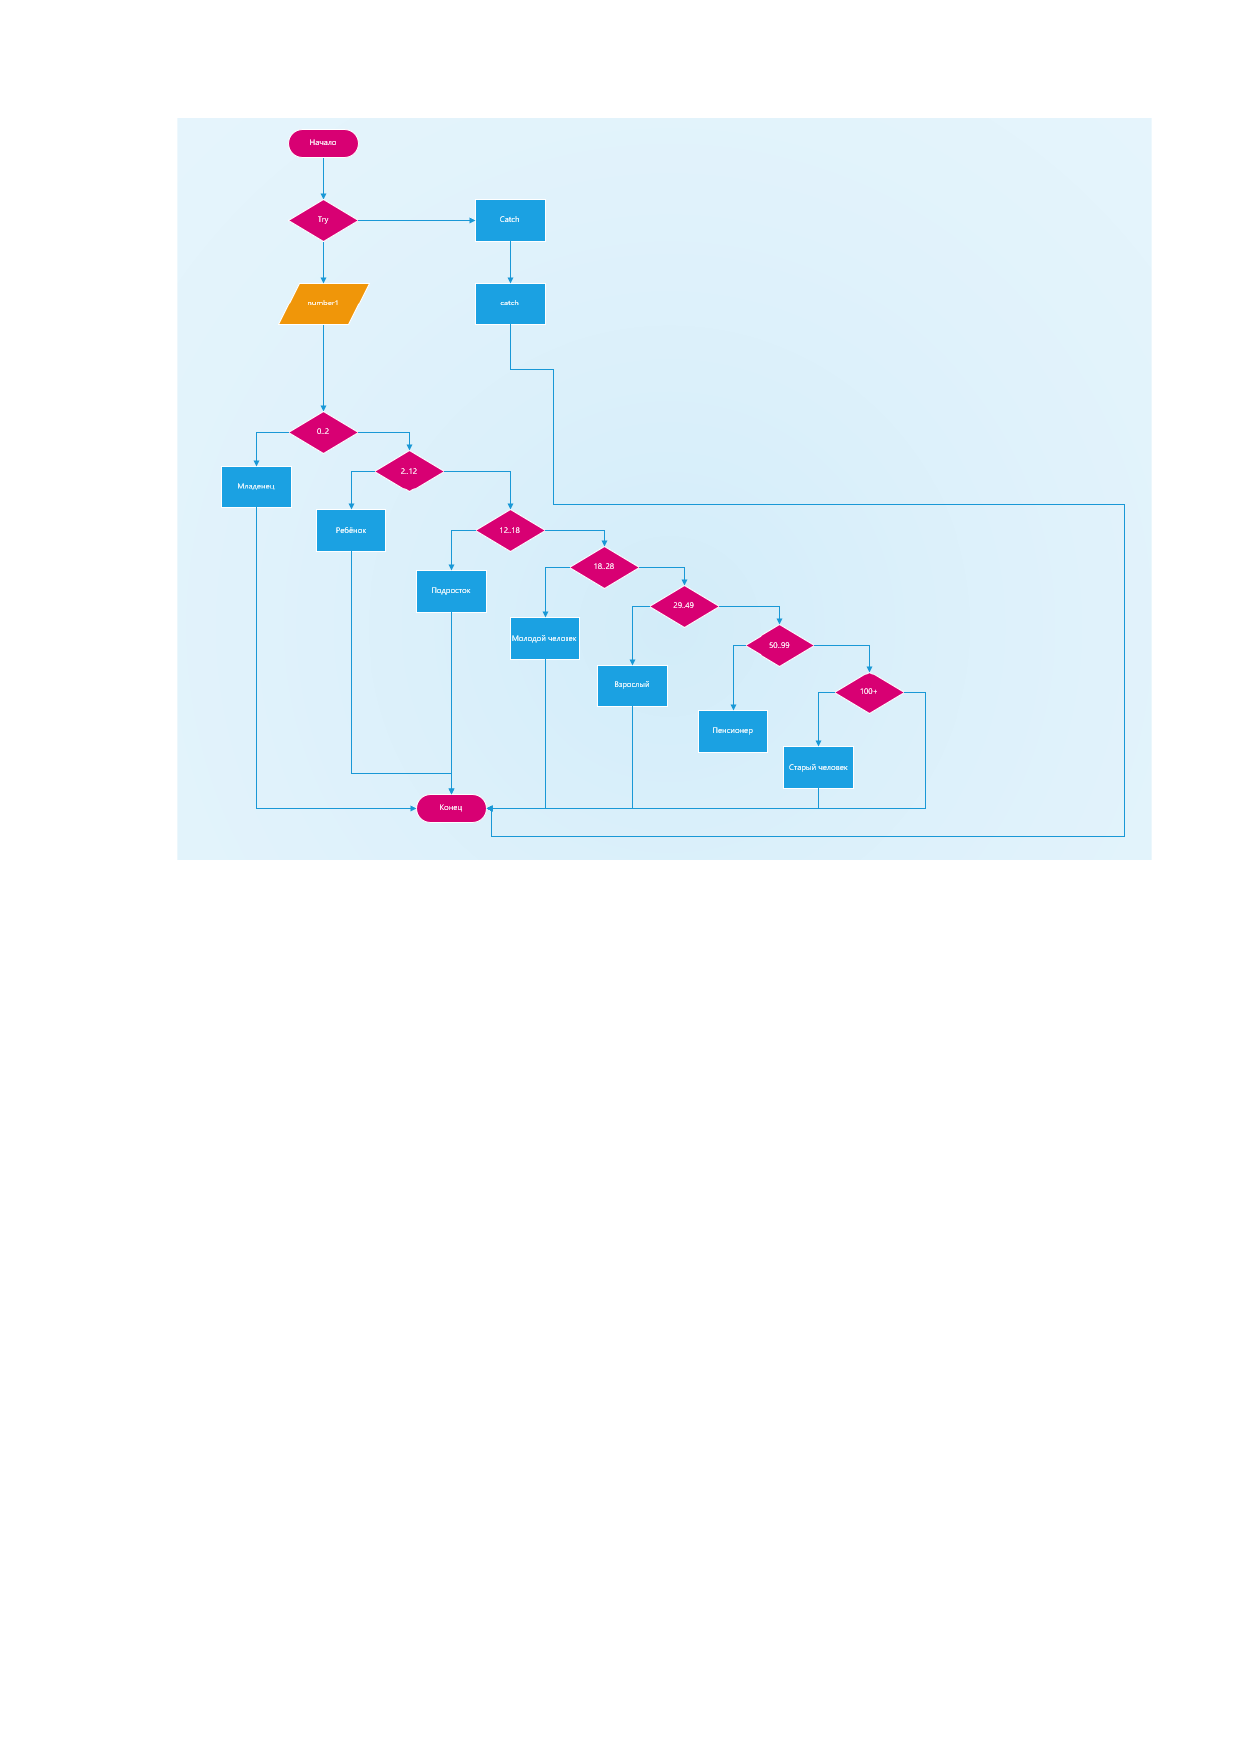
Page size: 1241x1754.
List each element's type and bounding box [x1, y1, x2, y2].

picture [177, 118, 1152, 860]
